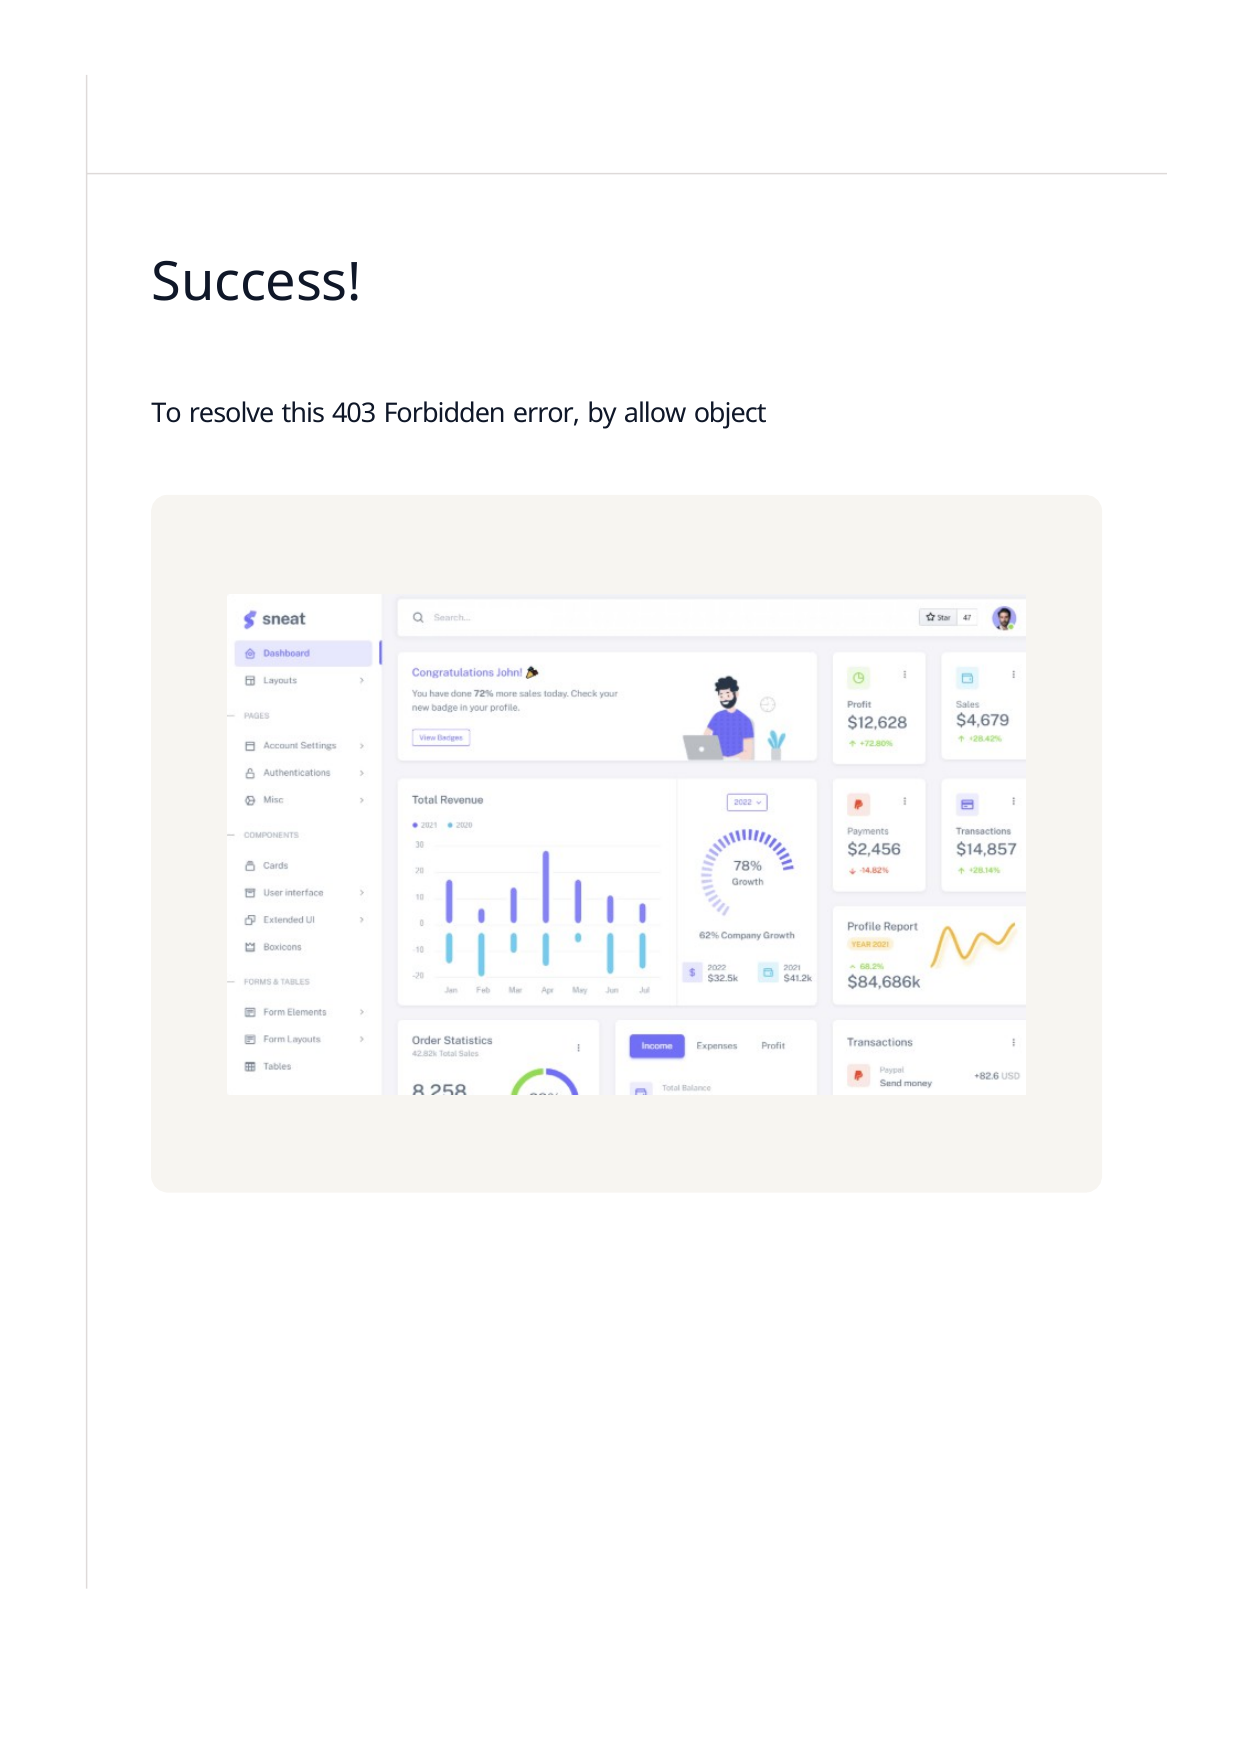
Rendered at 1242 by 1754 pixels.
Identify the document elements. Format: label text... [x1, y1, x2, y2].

picture [227, 594, 1026, 1095]
subtitle Success! [151, 243, 1094, 317]
text To resolve this 403 Forbidden error, by allow object [151, 394, 1094, 431]
